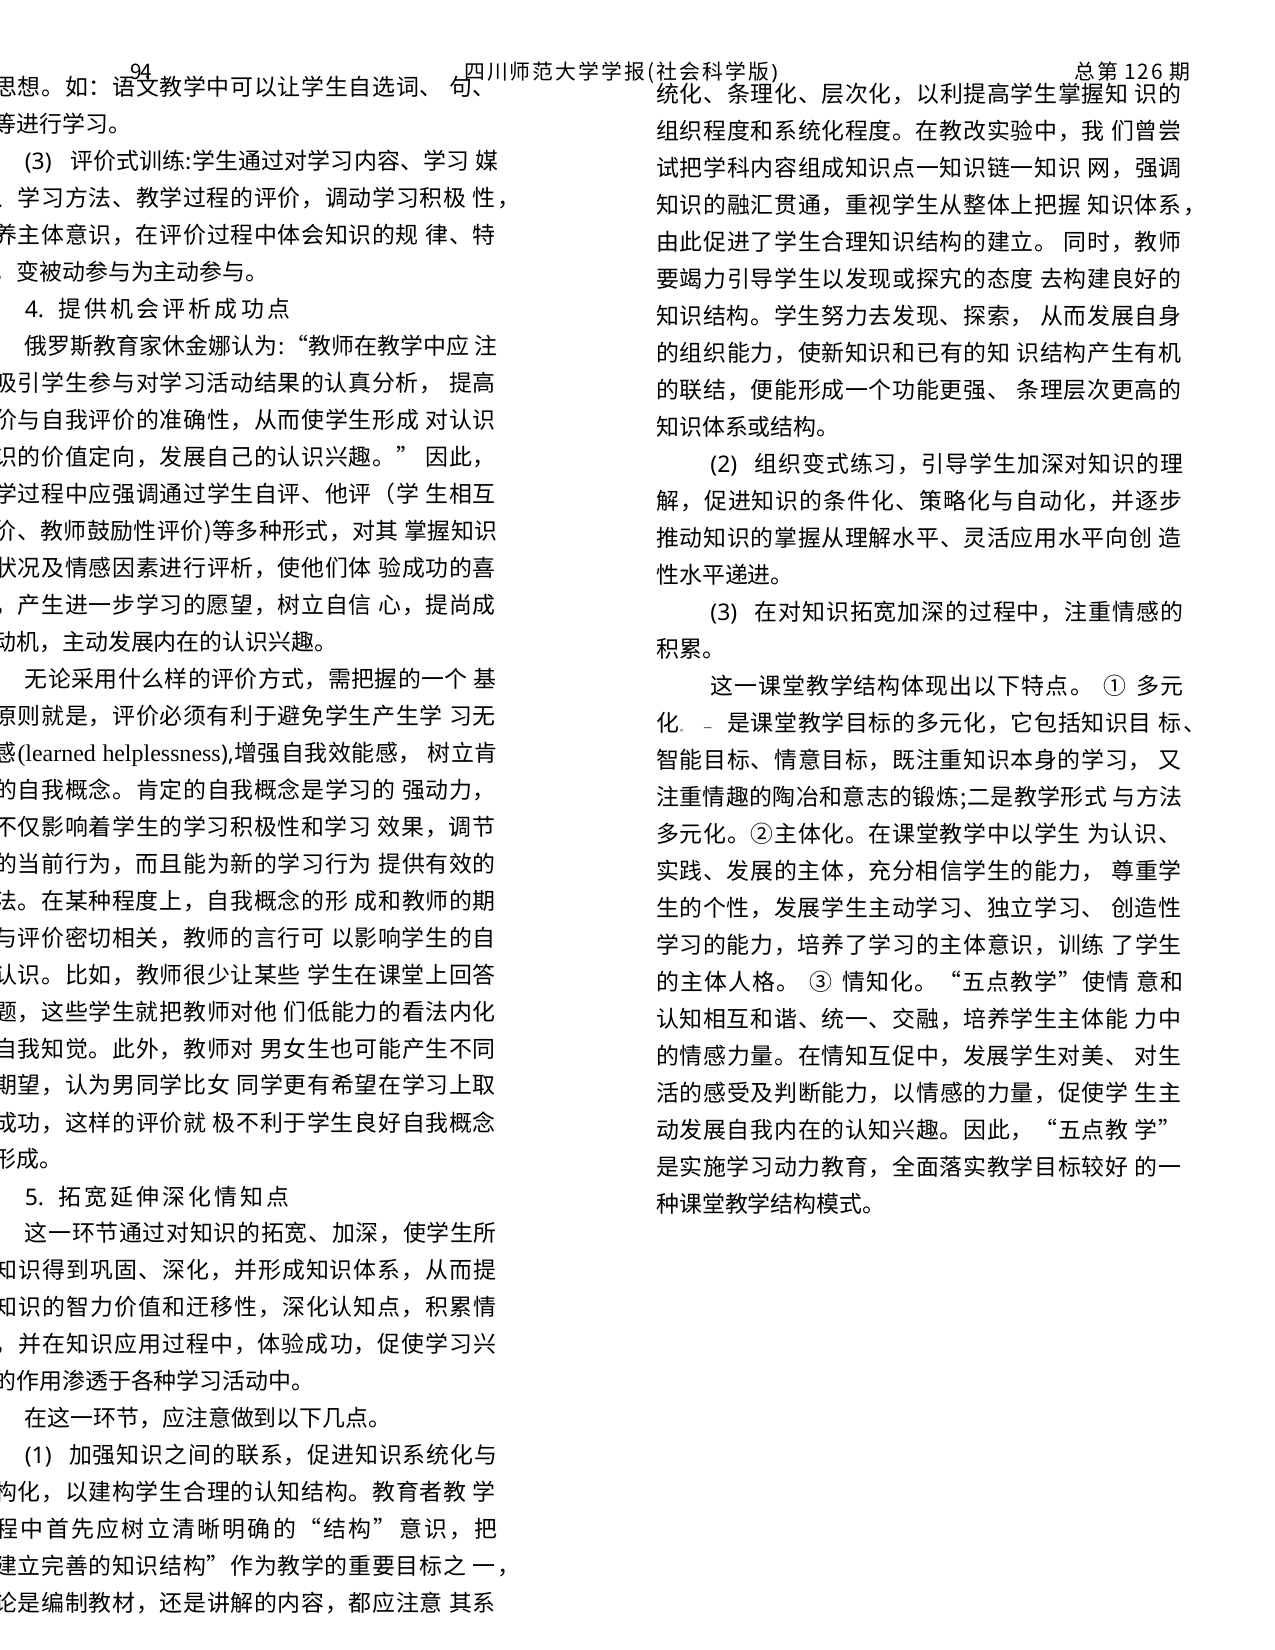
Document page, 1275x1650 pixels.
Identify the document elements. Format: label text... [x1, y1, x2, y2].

text 这一课堂教学结构体现出以下特点。①多元 化。一是课堂教学目标的多元化，它包括知识目 标、智能目标、情意目标，既注重知识本身的学习， 又注重情趣的陶冶和意志的锻炼;二是教学形式 与方法多元化。②主体化。在课堂教学中以学生 为认识、实践、发展的主体，充分相信学生的能力， 尊重学生的个性，发展学生主动学习、独立学习、 创造性学习的能力，培养了学习的主体意识，训练 了学生的主体人格。③情知化。“五点教学”使情 意和认知相互和谐、统一、交融，培养学生主体能 力中的情感力量。在情知互促中，发展学生对美、 对生活的感受及判断能力，以情感的力量，促使学 生主动发展自我内在的认知兴趣。因此，“五点教 学”是实施学习动力教育，全面落实教学目标较好 的一种课堂教学结构模式。 [656, 665, 1183, 1219]
text 这一环节通过对知识的拓宽、加深，使学生所 学知识得到巩固、深化，并形成知识体系，从而提 高知识的智力价值和迀移性，深化认知点，积累情 感，并在知识应用过程中，体验成功，促使学习兴 趣的作用渗透于各种学习活动中。 [0, 1212, 498, 1397]
list 在对知识拓宽加深的过程中，注重情感的 积累。 [656, 591, 1183, 665]
text 在这一环节，应注意做到以下几点。 [0, 1397, 498, 1434]
list 提供机会评析成功点 [0, 288, 498, 325]
list 加强知识之间的联系，促进知识系统化与 结构化，以建构学生合理的认知结构。教育者教 学过程中首先应树立清晰明确的“结构”意识，把 “建立完善的知识结构”作为教学的重要目标之 一，无论是编制教材，还是讲解的内容，都应注意 其系统化、条理化、层次化，以利提高学生掌握知 识的组织程度和系统化程度。在教改实验中，我 们曾尝试把学科内容组成知识点一知识链一知识 网，强调知识的融汇贯通，重视学生从整体上把握 知识体系，由此促进了学生合理知识结构的建立。 同时，教师要竭力引导学生以发现或探宄的态度 去构建良好的知识结构。学生努力去发现、探索， 从而发展自身的组织能力，使新知识和已有的知 识结构产生有机的联结，便能形成一个功能更强、 条理层次更高的知识体系或结构。 [656, 73, 1183, 443]
list 组织变式练习，引导学生加深对知识的理 解，促进知识的条件化、策略化与自动化，并逐步 推动知识的掌握从理解水平、灵活应用水平向创 造性水平递进。 [656, 443, 1183, 591]
text 无论采用什么样的评价方式，需把握的一个 基本原则就是，评价必须有利于避免学生产生学 习无力感(learned helplessness),增强自我效能感， 树立肯定的自我概念。肯定的自我概念是学习的 强动力，它不仅影响着学生的学习积极性和学习 效果，调节人的当前行为，而且能为新的学习行为 提供有效的方法。在某种程度上，自我概念的形 成和教师的期望与评价密切相关，教师的言行可 以影响学生的自我认识。比如，教师很少让某些 学生在课堂上回答问题，这些学生就把教师对他 们低能力的看法内化为自我知觉。此外，教师对 男女生也可能产生不同的期望，认为男同学比女 同学更有希望在学习上取得成功，这样的评价就 极不利于学生良好自我概念的形成。 [0, 658, 498, 1175]
list 评价式训练:学生通过对学习内容、学习 媒体、学习方法、教学过程的评价，调动学习积极 性，培养主体意识，在评价过程中体会知识的规 律、特性，变被动参与为主动参与。 [0, 140, 498, 288]
list 拓宽延伸深化情知点 [0, 1175, 498, 1212]
list 加强知识之间的联系，促进知识系统化与 结构化，以建构学生合理的认知结构。教育者教 学过程中首先应树立清晰明确的“结构”意识，把 “建立完善的知识结构”作为教学的重要目标之 一，无论是编制教材，还是讲解的内容，都应注意 其系统化、条理化、层次化，以利提高学生掌握知 识的组织程度和系统化程度。在教改实验中，我 们曾尝试把学科内容组成知识点一知识链一知识 网，强调知识的融汇贯通，重视学生从整体上把握 知识体系，由此促进了学生合理知识结构的建立。 同时，教师要竭力引导学生以发现或探宄的态度 去构建良好的知识结构。学生努力去发现、探索， 从而发展自身的组织能力，使新知识和已有的知 识结构产生有机的联结，便能形成一个功能更强、 条理层次更高的知识体系或结构。 [0, 1434, 498, 1619]
text 俄罗斯教育家休金娜认为:“教师在教学中应 注意吸引学生参与对学习活动结果的认真分析， 提高评价与自我评价的准确性，从而使学生形成 对认识知识的价值定向，发展自己的认识兴趣。” 因此，教学过程中应强调通过学生自评、他评（学 生相互评价、教师鼓励性评价)等多种形式，对其 掌握知识的状况及情感因素进行评析，使他们体 验成功的喜悦，产生进一步学习的愿望，树立自信 心，提尚成就动机，主动发展内在的认识兴趣。 [0, 325, 498, 658]
list 选择式训练:学生自主选择学习内容，由 浅入深，由易至难，选择中体现差异教学、因材施 教的思想。如：语文教学中可以让学生自选词、 句、段等进行学习。 [0, 73, 498, 140]
